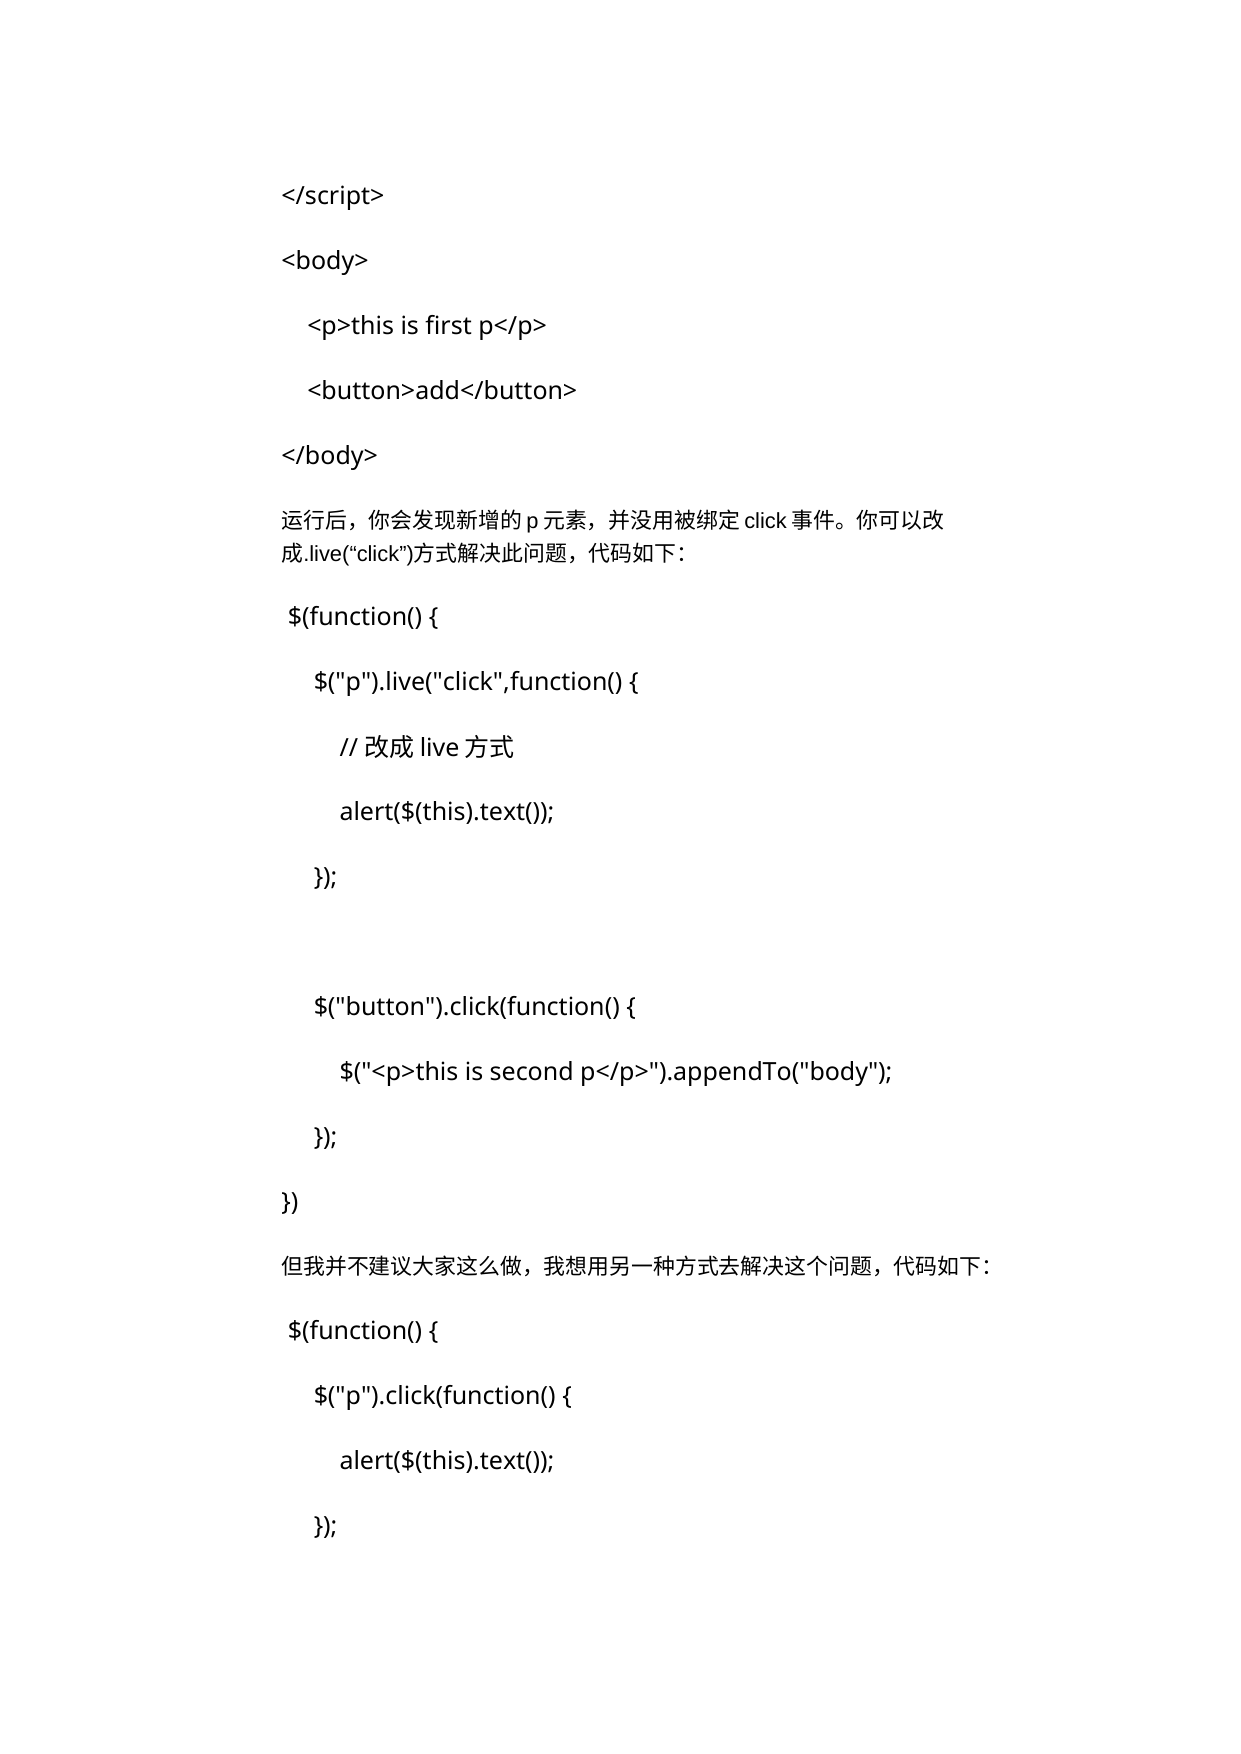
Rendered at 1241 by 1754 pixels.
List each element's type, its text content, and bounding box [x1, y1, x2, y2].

text alert($(this).text()); [281, 778, 1053, 843]
text $("p").click(function() { [281, 1362, 1053, 1427]
text 但我并不建议大家这么做，我想用另一种方式去解决这个问题，代码如下： [281, 1249, 1053, 1281]
text <body> [281, 227, 1053, 292]
text }); [281, 843, 1053, 908]
text <p>this is first p</p> [281, 292, 1053, 357]
text <button>add</button> [281, 357, 1053, 422]
text alert($(this).text()); [281, 1427, 1053, 1492]
text }) [281, 1168, 1053, 1233]
text $("<p>this is second p</p>").appendTo("body"); [281, 1038, 1053, 1103]
text 运行后，你会发现新增的p元素，并没用被绑定click事件。你可以改成.live(“click”)方式解决此问题，代码如下： [281, 503, 1053, 568]
text </body> [281, 422, 1053, 487]
text $(function() { [281, 1297, 1053, 1362]
text $("p").live("click",function() { [281, 648, 1053, 713]
text $("button").click(function() { [281, 973, 1053, 1038]
text // 改成live方式 [281, 713, 1053, 778]
text }); [281, 1103, 1053, 1168]
text </script> [281, 162, 1053, 227]
text }); [281, 1492, 1053, 1557]
text $(function() { [281, 583, 1053, 648]
